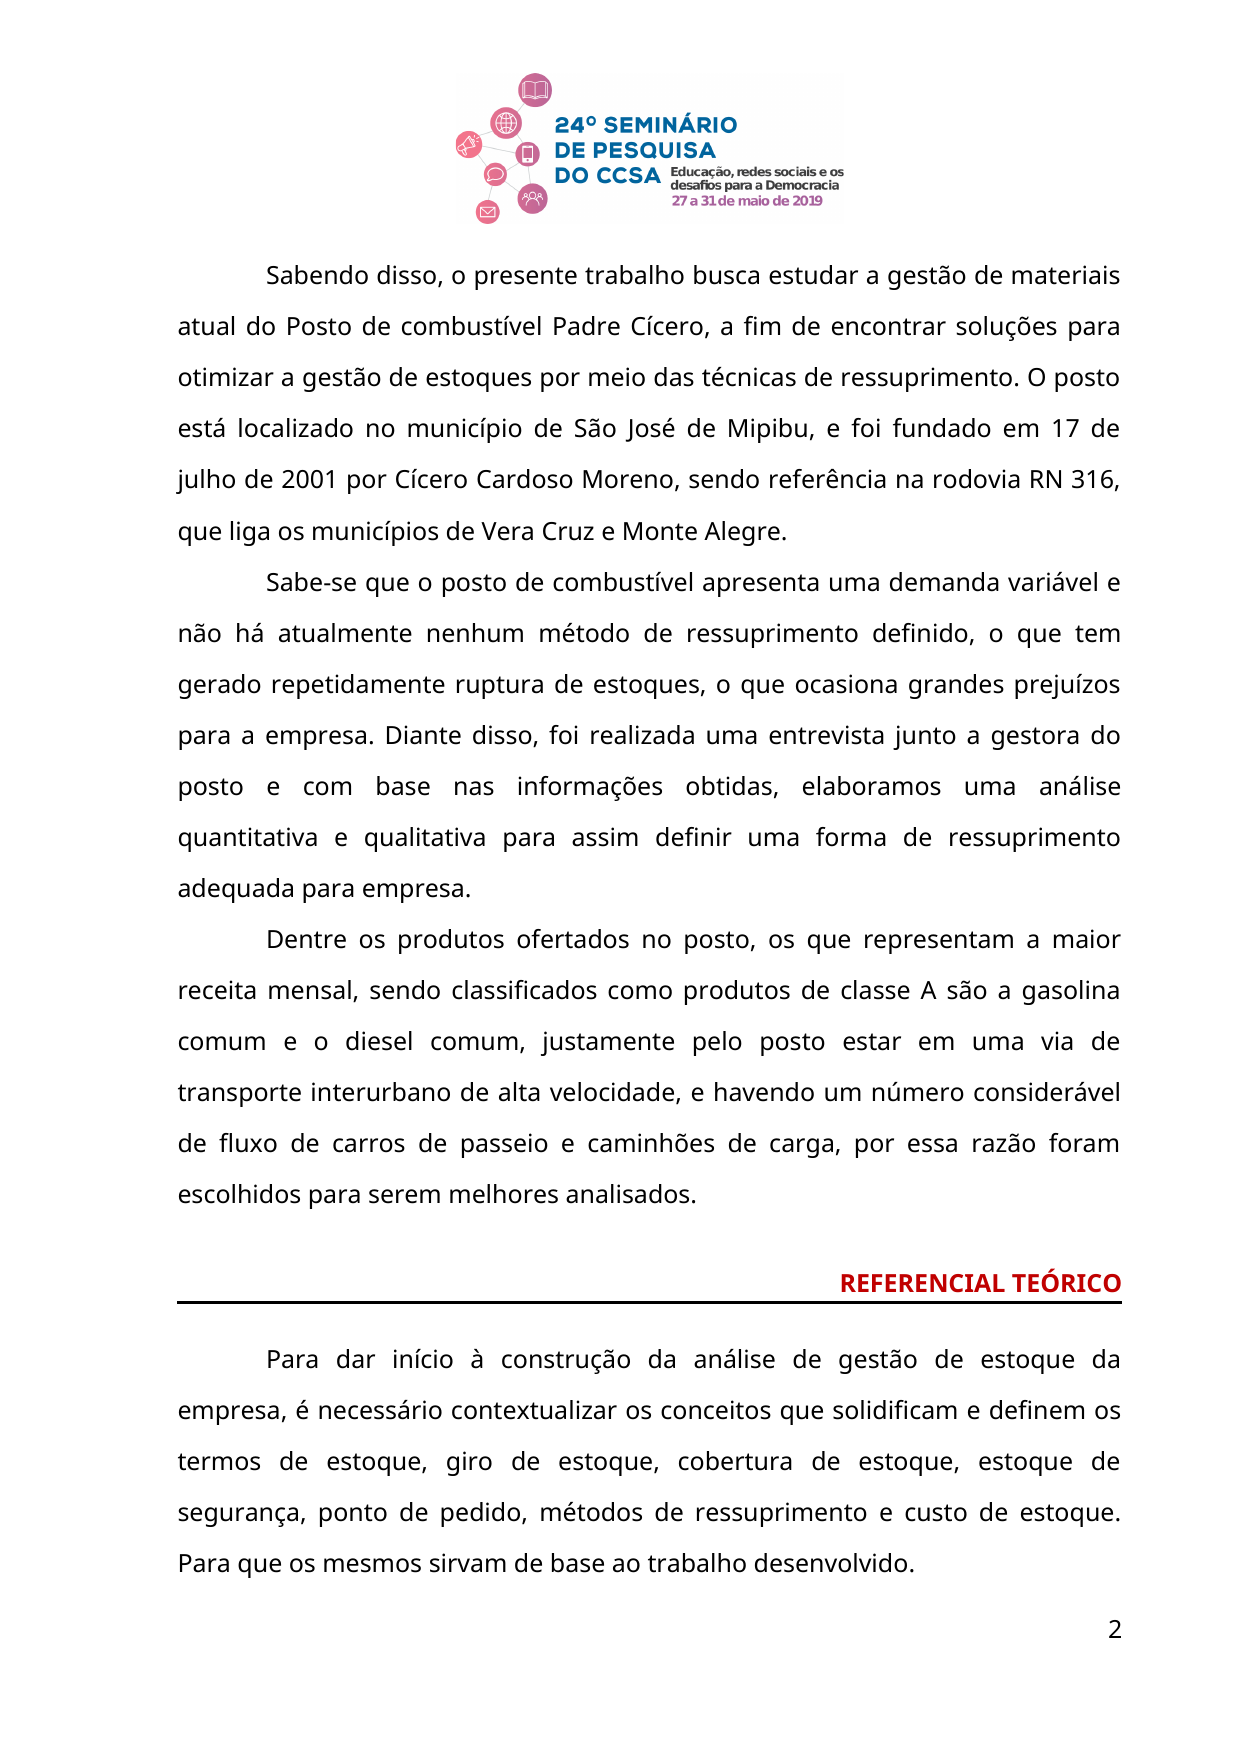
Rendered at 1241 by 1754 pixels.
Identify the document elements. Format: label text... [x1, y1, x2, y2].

text Dentre os produtos ofertados no posto, os que representam a maior receita mensal, sendo classificados como produtos de classe A são a gasolina comum e o diesel comum, justamente pelo posto estar em uma via de transporte interurbano de alta velocidade, e havendo um número considerável de fluxo de carros de passeio e caminhões de carga, por essa razão foram escolhidos para serem melhores analisados. [177, 921, 1122, 1211]
subtitle REFERENCIAL TEÓRICO [177, 1265, 1122, 1301]
picture [455, 73, 844, 224]
text Para dar início à construção da análise de gestão de estoque da empresa, é necessário contextualizar os conceitos que solidificam e definem os termos de estoque, giro de estoque, cobertura de estoque, estoque de segurança, ponto de pedido, métodos de ressuprimento e custo de estoque. Para que os mesmos sirvam de base ao trabalho desenvolvido. [177, 1342, 1122, 1580]
text Sabendo disso, o presente trabalho busca estudar a gestão de materiais atual do Posto de combustível Padre Cícero, a fim de encontrar soluções para otimizar a gestão de estoques por meio das técnicas de ressuprimento. O posto está localizado no município de São José de Mipibu, e foi fundado em 17 de julho de 2001 por Cícero Cardoso Moreno, sendo referência na rodovia RN 316, que liga os municípios de Vera Cruz e Monte Alegre. [177, 258, 1122, 547]
text Sabe-se que o posto de combustível apresenta uma demanda variável e não há atualmente nenhum método de ressuprimento definido, o que tem gerado repetidamente ruptura de estoques, o que ocasiona grandes prejuízos para a empresa. Diante disso, foi realizada uma entrevista junto a gestora do posto e com base nas informações obtidas, elaboramos uma análise quantitativa e qualitativa para assim definir uma forma de ressuprimento adequada para empresa. [177, 564, 1122, 904]
